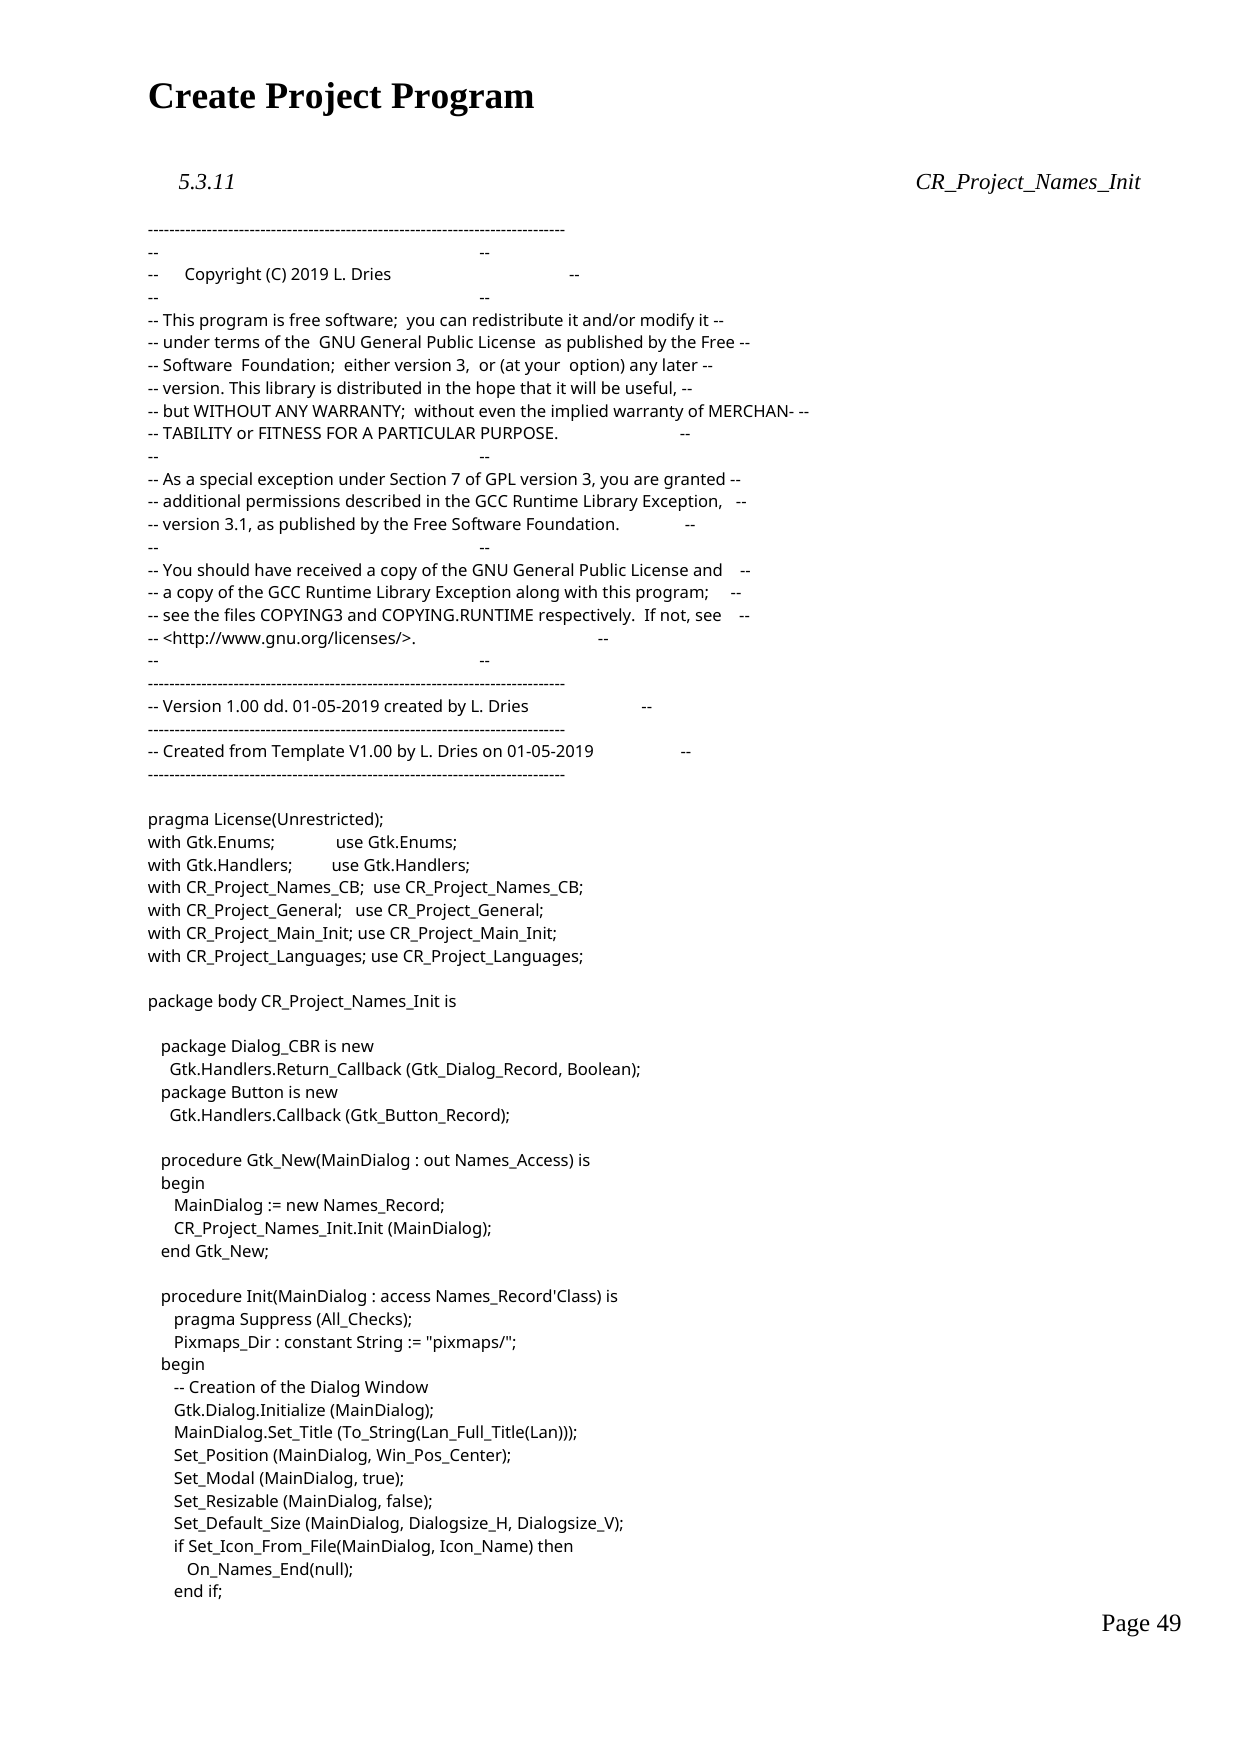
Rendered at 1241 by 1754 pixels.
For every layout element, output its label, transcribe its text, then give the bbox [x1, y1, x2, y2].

list end if; [148, 1580, 1181, 1603]
list -- version. This library is distributed in the hope that it will be useful, -- [148, 376, 1181, 399]
list with CR_Project_Names_CB; use CR_Project_Names_CB; [148, 876, 1181, 899]
list pragma License(Unrestricted); [148, 808, 1181, 831]
list end Gtk_New; [148, 1239, 1181, 1262]
list -- under terms of the GNU General Public License as published by the Free -- [148, 331, 1181, 354]
list -- -- [148, 240, 1181, 263]
list -- Creation of the Dialog Window [148, 1376, 1181, 1398]
list ------------------------------------------------------------------------------ [148, 717, 1181, 740]
list Gtk.Dialog.Initialize (MainDialog); [148, 1398, 1181, 1421]
list Set_Position (MainDialog, Win_Pos_Center); [148, 1444, 1181, 1466]
list -- TABILITY or FITNESS FOR A PARTICULAR PURPOSE. -- [148, 422, 1181, 444]
list package body CR_Project_Names_Init is [148, 989, 1181, 1012]
list -- -- [148, 649, 1181, 672]
list MainDialog := new Names_Record; [148, 1194, 1181, 1217]
list -- You should have received a copy of the GNU General Public License and -- [148, 558, 1181, 581]
list with Gtk.Enums; use Gtk.Enums; [148, 831, 1181, 853]
list Set_Resizable (MainDialog, false); [148, 1489, 1181, 1512]
list with Gtk.Handlers; use Gtk.Handlers; [148, 853, 1181, 876]
list -- Software Foundation; either version 3, or (at your option) any later -- [148, 354, 1181, 376]
list ------------------------------------------------------------------------------ [148, 217, 1181, 240]
list CR_Project_Names_Init.Init (MainDialog); [148, 1217, 1181, 1239]
list -- -- [148, 286, 1181, 308]
list pragma Suppress (All_Checks); [148, 1307, 1181, 1330]
list -- -- [148, 444, 1181, 467]
list -- a copy of the GCC Runtime Library Exception along with this program; -- [148, 581, 1181, 603]
list Gtk.Handlers.Return_Callback (Gtk_Dialog_Record, Boolean); [148, 1058, 1181, 1080]
list Set_Default_Size (MainDialog, Dialogsize_H, Dialogsize_V); [148, 1512, 1181, 1534]
list -- Created from Template V1.00 by L. Dries on 01-05-2019 -- [148, 740, 1181, 762]
list -- version 3.1, as published by the Free Software Foundation. -- [148, 513, 1181, 535]
list package Dialog_CBR is new [148, 1035, 1181, 1058]
list ------------------------------------------------------------------------------ [148, 762, 1181, 785]
list -- This program is free software; you can redistribute it and/or modify it -- [148, 308, 1181, 331]
list with CR_Project_Languages; use CR_Project_Languages; [148, 944, 1181, 967]
list -- additional permissions described in the GCC Runtime Library Exception, -- [148, 490, 1181, 513]
list procedure Init(MainDialog : access Names_Record'Class) is [148, 1285, 1181, 1307]
list MainDialog.Set_Title (To_String(Lan_Full_Title(Lan))); [148, 1421, 1181, 1444]
list On_Names_End(null); [148, 1557, 1181, 1580]
list Gtk.Handlers.Callback (Gtk_Button_Record); [148, 1103, 1181, 1126]
subtitle CR_Project_Names_Init [178, 168, 1181, 195]
list -- <http://www.gnu.org/licenses/>. -- [148, 626, 1181, 649]
list Set_Modal (MainDialog, true); [148, 1466, 1181, 1489]
list -- -- [148, 535, 1181, 558]
list -- As a special exception under Section 7 of GPL version 3, you are granted -- [148, 467, 1181, 490]
list Pixmaps_Dir : constant String := "pixmaps/"; [148, 1330, 1181, 1353]
list package Button is new [148, 1080, 1181, 1103]
list begin [148, 1353, 1181, 1376]
list -- Version 1.00 dd. 01-05-2019 created by L. Dries -- [148, 694, 1181, 717]
list -- see the files COPYING3 and COPYING.RUNTIME respectively. If not, see -- [148, 603, 1181, 626]
list if Set_Icon_From_File(MainDialog, Icon_Name) then [148, 1534, 1181, 1557]
list procedure Gtk_New(MainDialog : out Names_Access) is [148, 1148, 1181, 1171]
list -- but WITHOUT ANY WARRANTY; without even the implied warranty of MERCHAN- -- [148, 399, 1181, 422]
list begin [148, 1171, 1181, 1194]
list ------------------------------------------------------------------------------ [148, 672, 1181, 694]
list with CR_Project_Main_Init; use CR_Project_Main_Init; [148, 921, 1181, 944]
list -- Copyright (C) 2019 L. Dries -- [148, 263, 1181, 286]
list with CR_Project_General; use CR_Project_General; [148, 899, 1181, 921]
